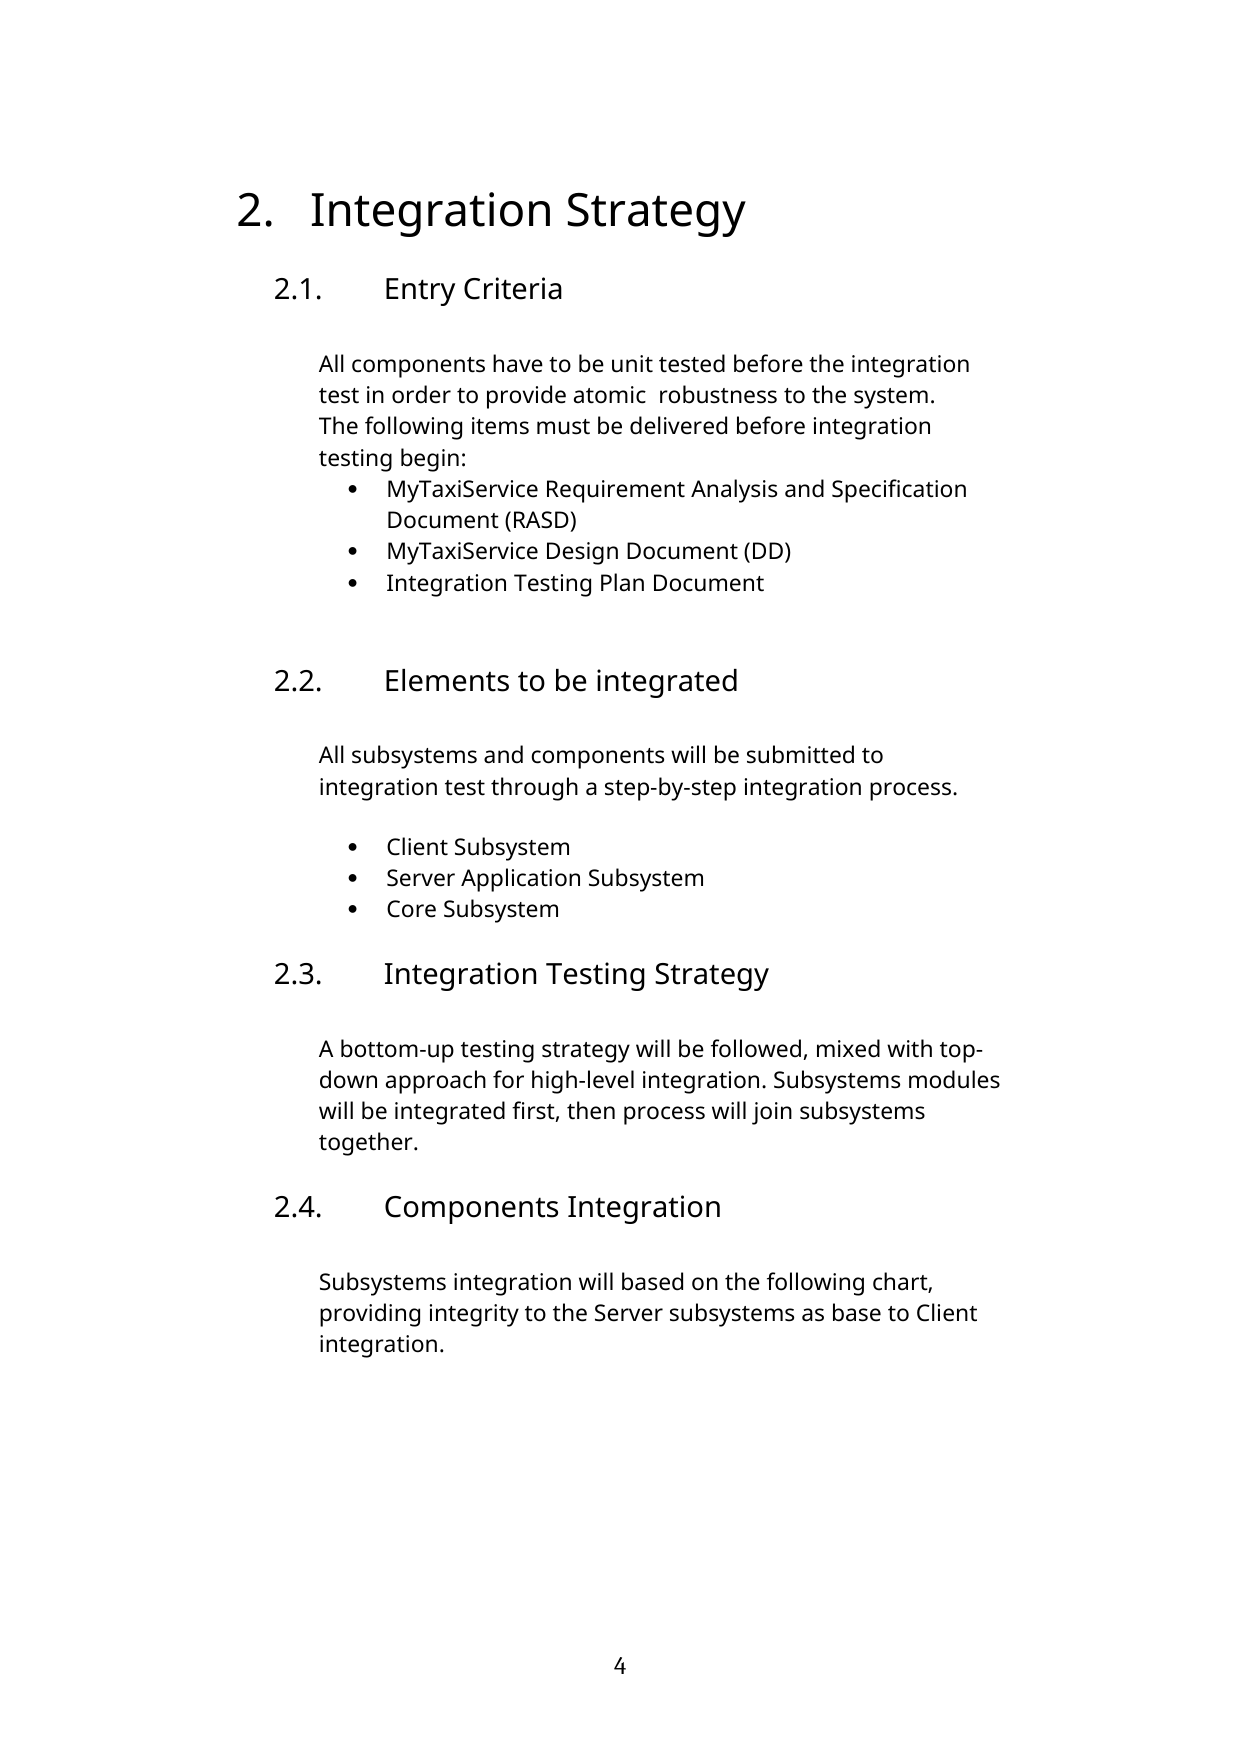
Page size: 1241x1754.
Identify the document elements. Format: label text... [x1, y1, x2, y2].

list MyTaxiService Requirement Analysis and Specification Document (RASD) [349, 473, 1004, 535]
list MyTaxiService Design Document (DD) [349, 535, 1004, 566]
list Integration Testing Strategy A bottom-up testing strategy will be followed, mixed with top-down approach for high-level integration. Subsystems modules will be integrated first, then process will join subsystems together. [274, 953, 1004, 1186]
list Integration Testing Plan Document [349, 566, 1004, 598]
list Entry Criteria All components have to be unit tested before the integration test in order to provide atomic robustness to the system. The following items must be delivered before integration testing begin: [274, 268, 1004, 473]
list Integration Strategy [236, 177, 1004, 268]
list Client Subsystem [349, 831, 1004, 862]
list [274, 1186, 1004, 1399]
list Elements to be integrated All subsystems and components will be submitted to integration test through a step-by-step integration process. [274, 660, 1004, 831]
list Server Application Subsystem [349, 862, 1004, 893]
list Core Subsystem [349, 893, 1004, 953]
